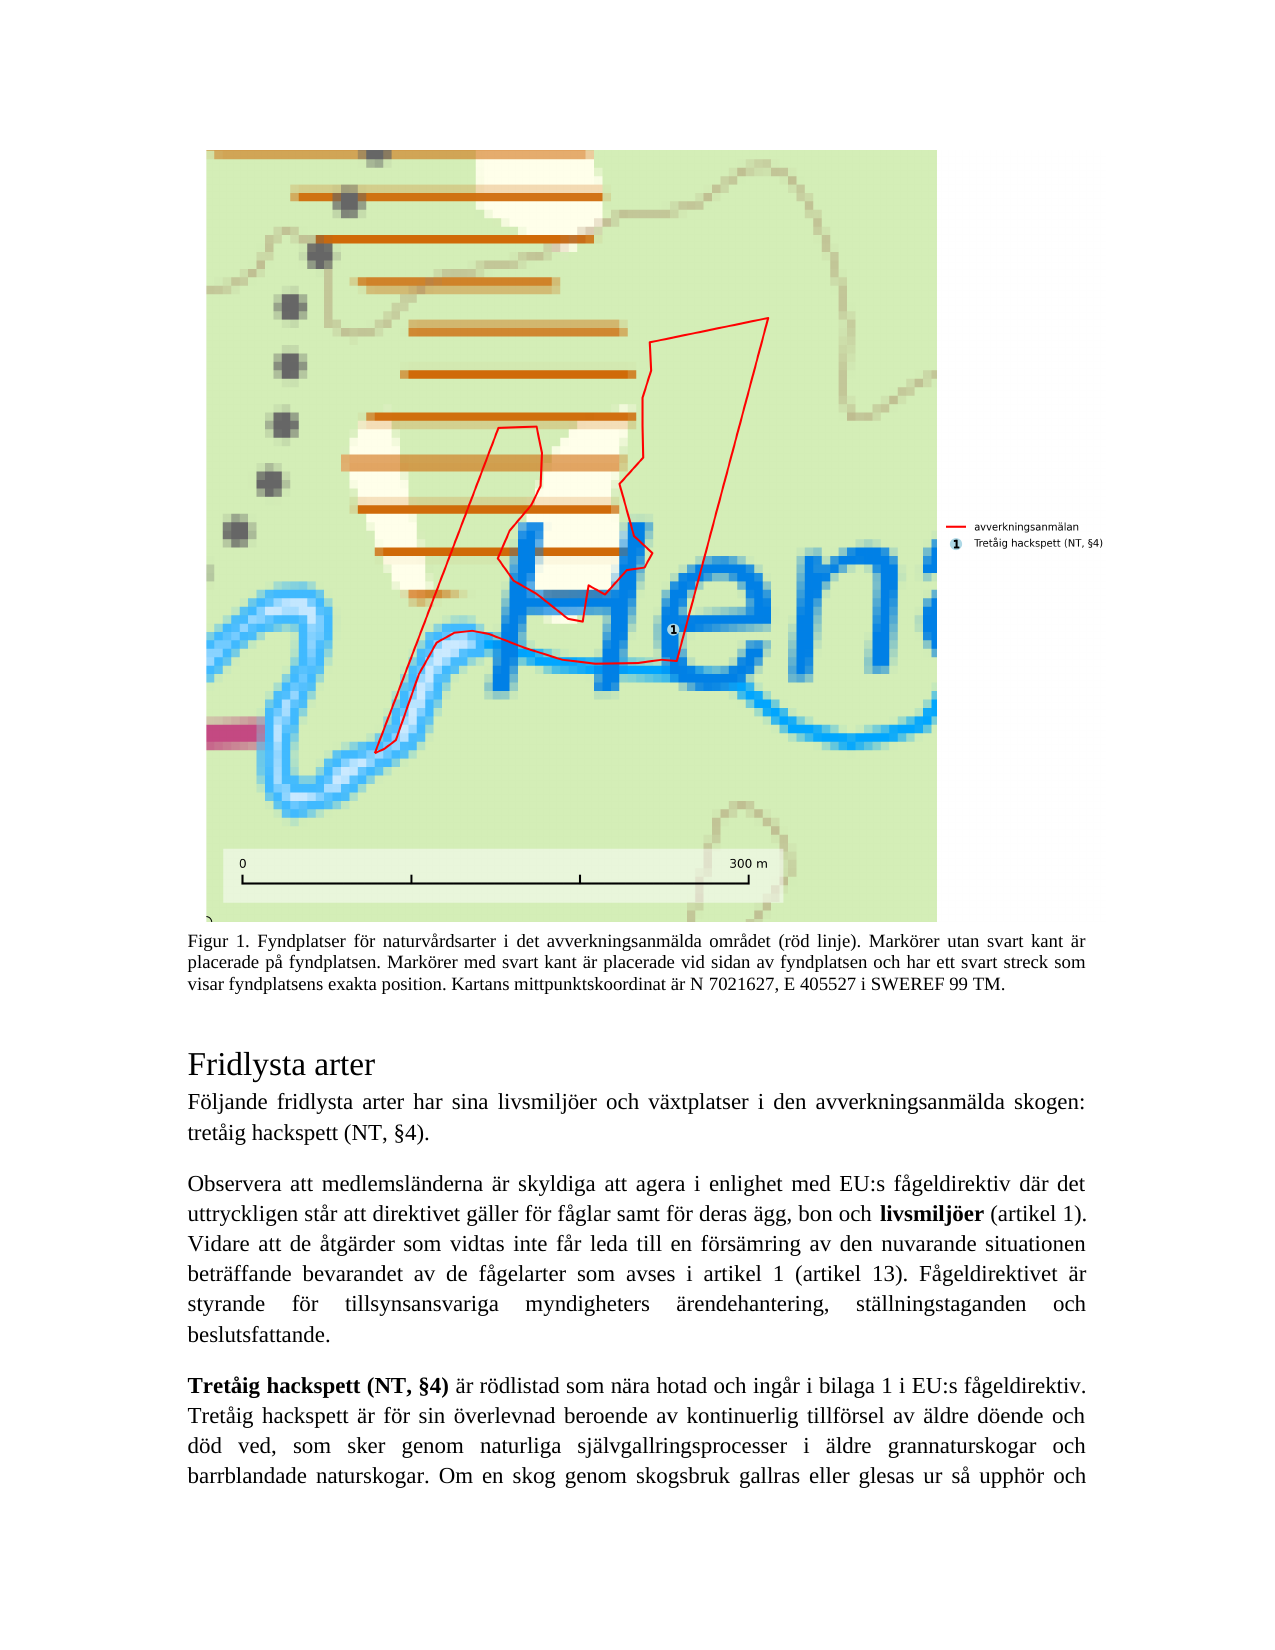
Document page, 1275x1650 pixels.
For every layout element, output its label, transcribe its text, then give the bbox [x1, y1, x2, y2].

text Figur 1. Fyndplatser för naturvårdsarter i det avverkningsanmälda området (röd linje). Markörer utan svart kant är placerade på fyndplatsen. Markörer med svart kant är placerade vid sidan av fyndplatsen och har ett svart streck som visar fyndplatsens exakta position. Kartans mittpunktskoordinat är N 7021627, E 405527 i SWEREF 99 TM. [187, 930, 1087, 994]
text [187, 1372, 1087, 1489]
picture [206, 150, 1107, 922]
text Följande fridlysta arter har sina livsmiljöer och växtplatser i den avverkningsanmälda skogen: tretåig hackspett (NT, §4). [187, 1088, 1087, 1145]
subtitle Fridlysta arter [187, 1044, 1087, 1083]
text Observera att medlemsländerna är skyldiga att agera i enlighet med EU:s fågeldirektiv där det uttryckligen står att direktivet gäller för fåglar samt för deras ägg, bon och livsmiljöer (artikel 1). Vidare att de åtgärder som vidtas inte får leda till en försämring av den nuvarande situationen beträffande bevarandet av de fågelarter som avses i artikel 1 (artikel 13). Fågeldirektivet är styrande för tillsynsansvariga myndigheters ärendehantering, ställningstaganden och beslutsfattande. [187, 1170, 1087, 1347]
